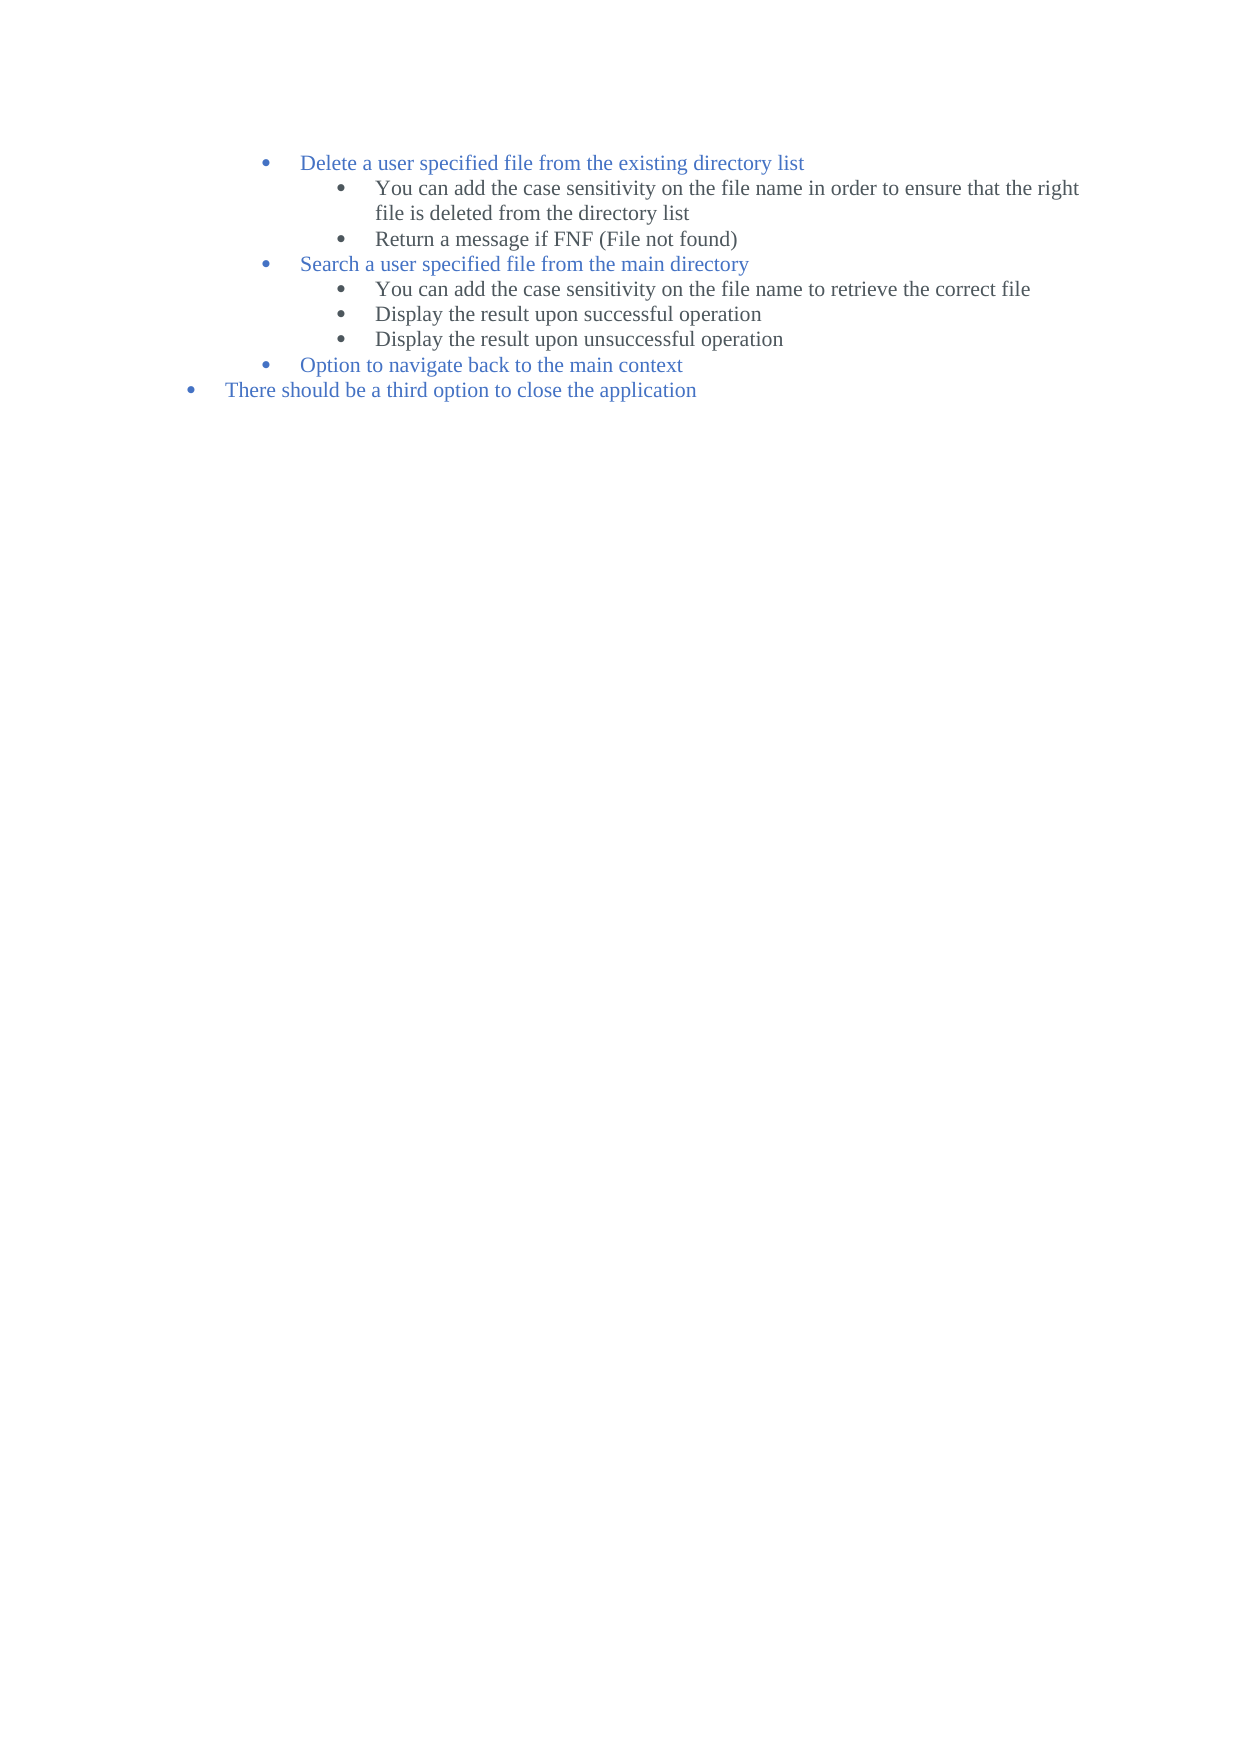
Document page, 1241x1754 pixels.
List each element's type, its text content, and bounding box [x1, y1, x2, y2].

list You can add the case sensitivity on the file name to retrieve the correct file [337, 276, 1090, 301]
list Display the result upon successful operation [337, 301, 1090, 326]
list Option to navigate back to the main context [262, 352, 1090, 377]
list There should be a third option to close the application [187, 377, 1090, 402]
list Delete a user specified file from the existing directory list [262, 150, 1090, 175]
list Return a message if FNF (File not found) [337, 226, 1090, 251]
list Display the result upon unsuccessful operation [337, 326, 1090, 352]
list Search a user specified file from the main directory [262, 251, 1090, 276]
list You can add the case sensitivity on the file name in order to ensure that the right file is deleted from the directory list [337, 175, 1090, 226]
